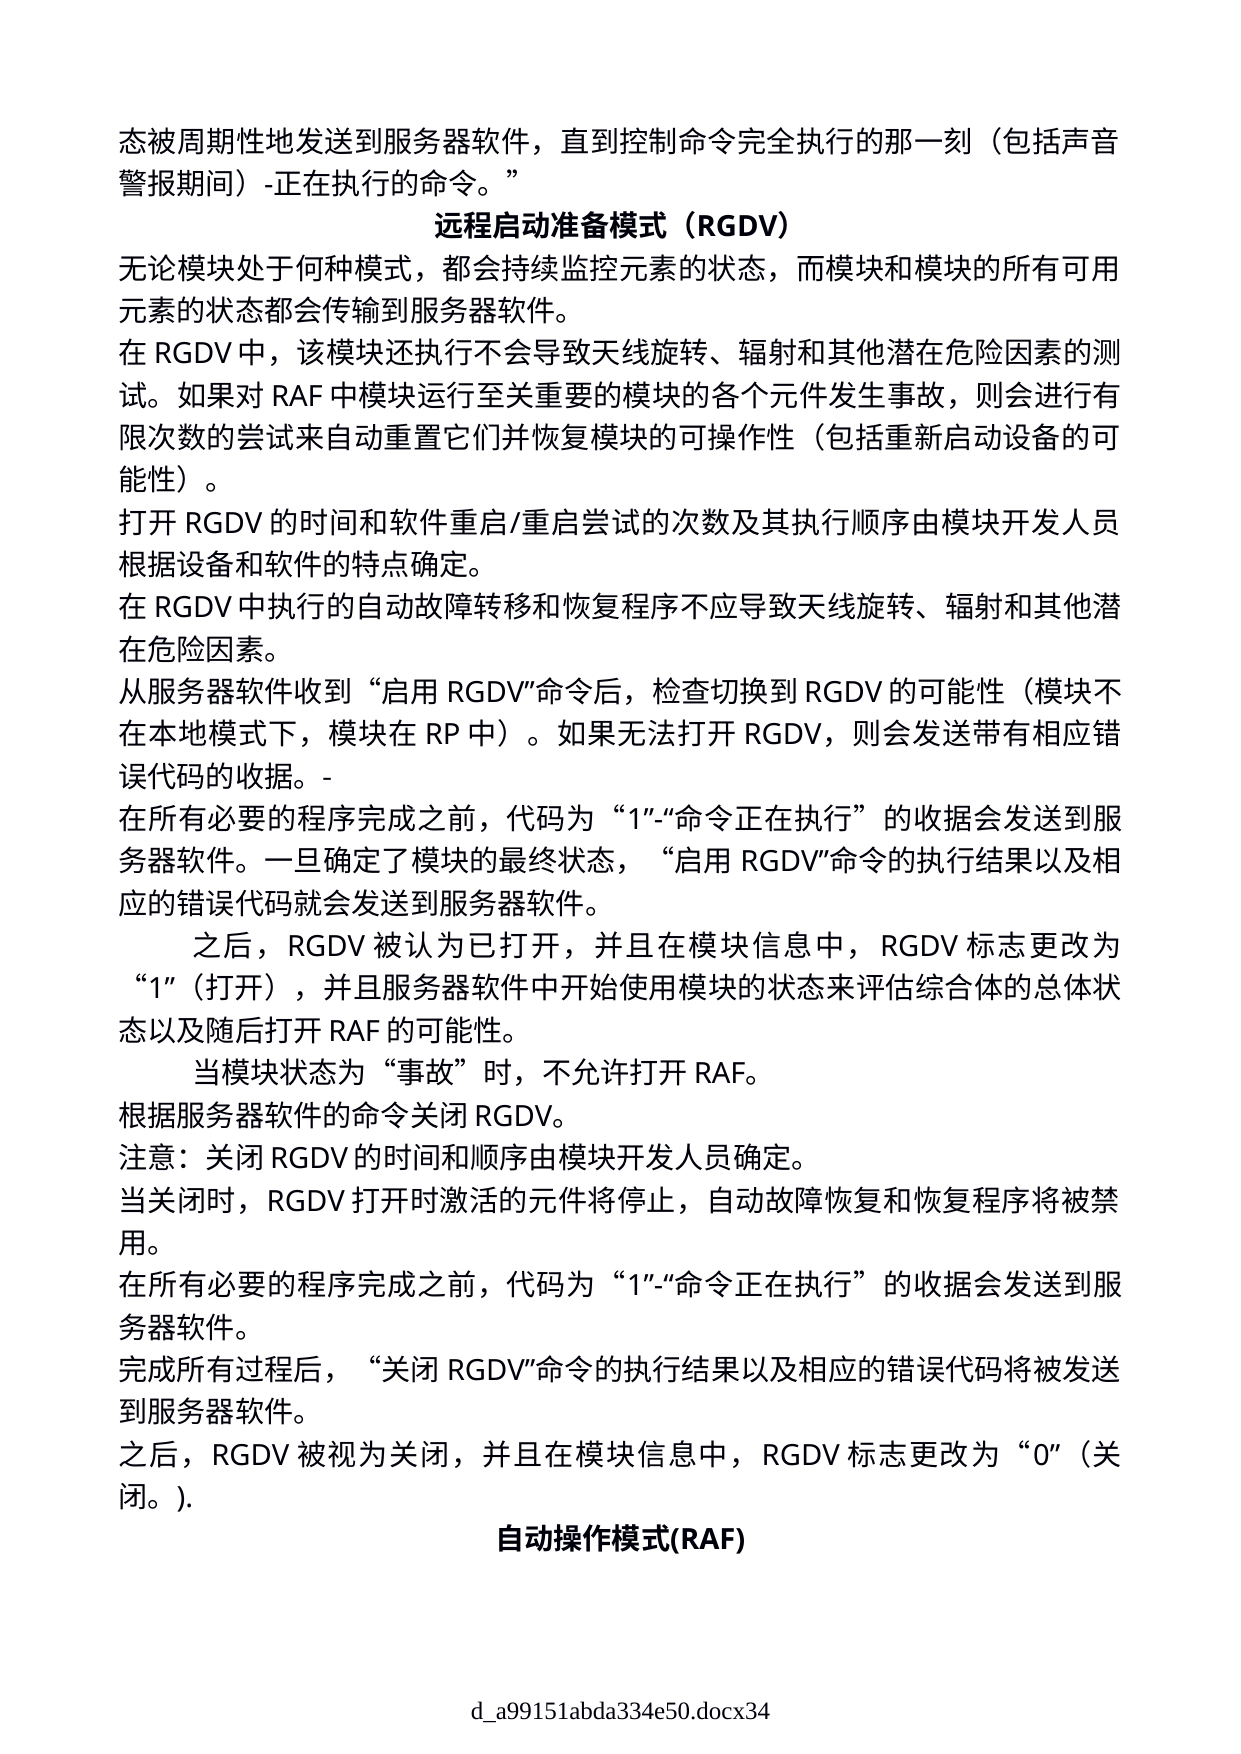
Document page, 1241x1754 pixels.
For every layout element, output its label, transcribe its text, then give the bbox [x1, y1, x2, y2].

text 完成所有过程后，“关闭RGDV”命令的执行结果以及相应的错误代码将被发送到服务器软件。 [118, 1346, 1122, 1431]
text 远程启动准备模式（RGDV） [118, 203, 1122, 245]
text 无论模块处于何种模式，都会持续监控元素的状态，而模块和模块的所有可用元素的状态都会传输到服务器软件。 [118, 245, 1122, 330]
text 在RGDV中，该模块还执行不会导致天线旋转、辐射和其他潜在危险因素的测试。如果对RAF中模块运行至关重要的模块的各个元件发生事故，则会进行有限次数的尝试来自动重置它们并恢复模块的可操作性（包括重新启动设备的可能性）。 [118, 330, 1122, 499]
text 在所有必要的程序完成之前，代码为“1”-“命令正在执行”的收据会发送到服务器软件。一旦确定了模块的最终状态，“启用RGDV”命令的执行结果以及相应的错误代码就会发送到服务器软件。 [118, 796, 1122, 923]
text 注意：关闭RGDV的时间和顺序由模块开发人员确定。 [118, 1135, 1122, 1177]
text 自动操作模式(RAF) [118, 1516, 1122, 1558]
text 当关闭时，RGDV打开时激活的元件将停止，自动故障恢复和恢复程序将被禁用。 [118, 1177, 1122, 1262]
text 从服务器软件收到“启用RGDV”命令后，检查切换到RGDV的可能性（模块不在本地模式下，模块在RP中）。如果无法打开RGDV，则会发送带有相应错误代码的收据。- [118, 668, 1122, 796]
text 打开RGDV的时间和软件重启/重启尝试的次数及其执行顺序由模块开发人员根据设备和软件的特点确定。 [118, 499, 1122, 584]
text 之后，RGDV被视为关闭，并且在模块信息中，RGDV标志更改为“0”（关闭。). [118, 1431, 1122, 1516]
text 之后，RGDV被认为已打开，并且在模块信息中，RGDV标志更改为“1”（打开），并且服务器软件中开始使用模块的状态来评估综合体的总体状态以及随后打开RAF的可能性。 [118, 923, 1122, 1050]
text 在RGDV中执行的自动故障转移和恢复程序不应导致天线旋转、辐射和其他潜在危险因素。 [118, 584, 1122, 668]
text 当模块状态为“事故”时，不允许打开RAF。 [118, 1050, 1122, 1092]
text 在所有必要的程序完成之前，代码为“1”-“命令正在执行”的收据会发送到服务器软件。 [118, 1262, 1122, 1346]
text 根据服务器软件的命令关闭RGDV。 [118, 1092, 1122, 1135]
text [118, 118, 1122, 203]
